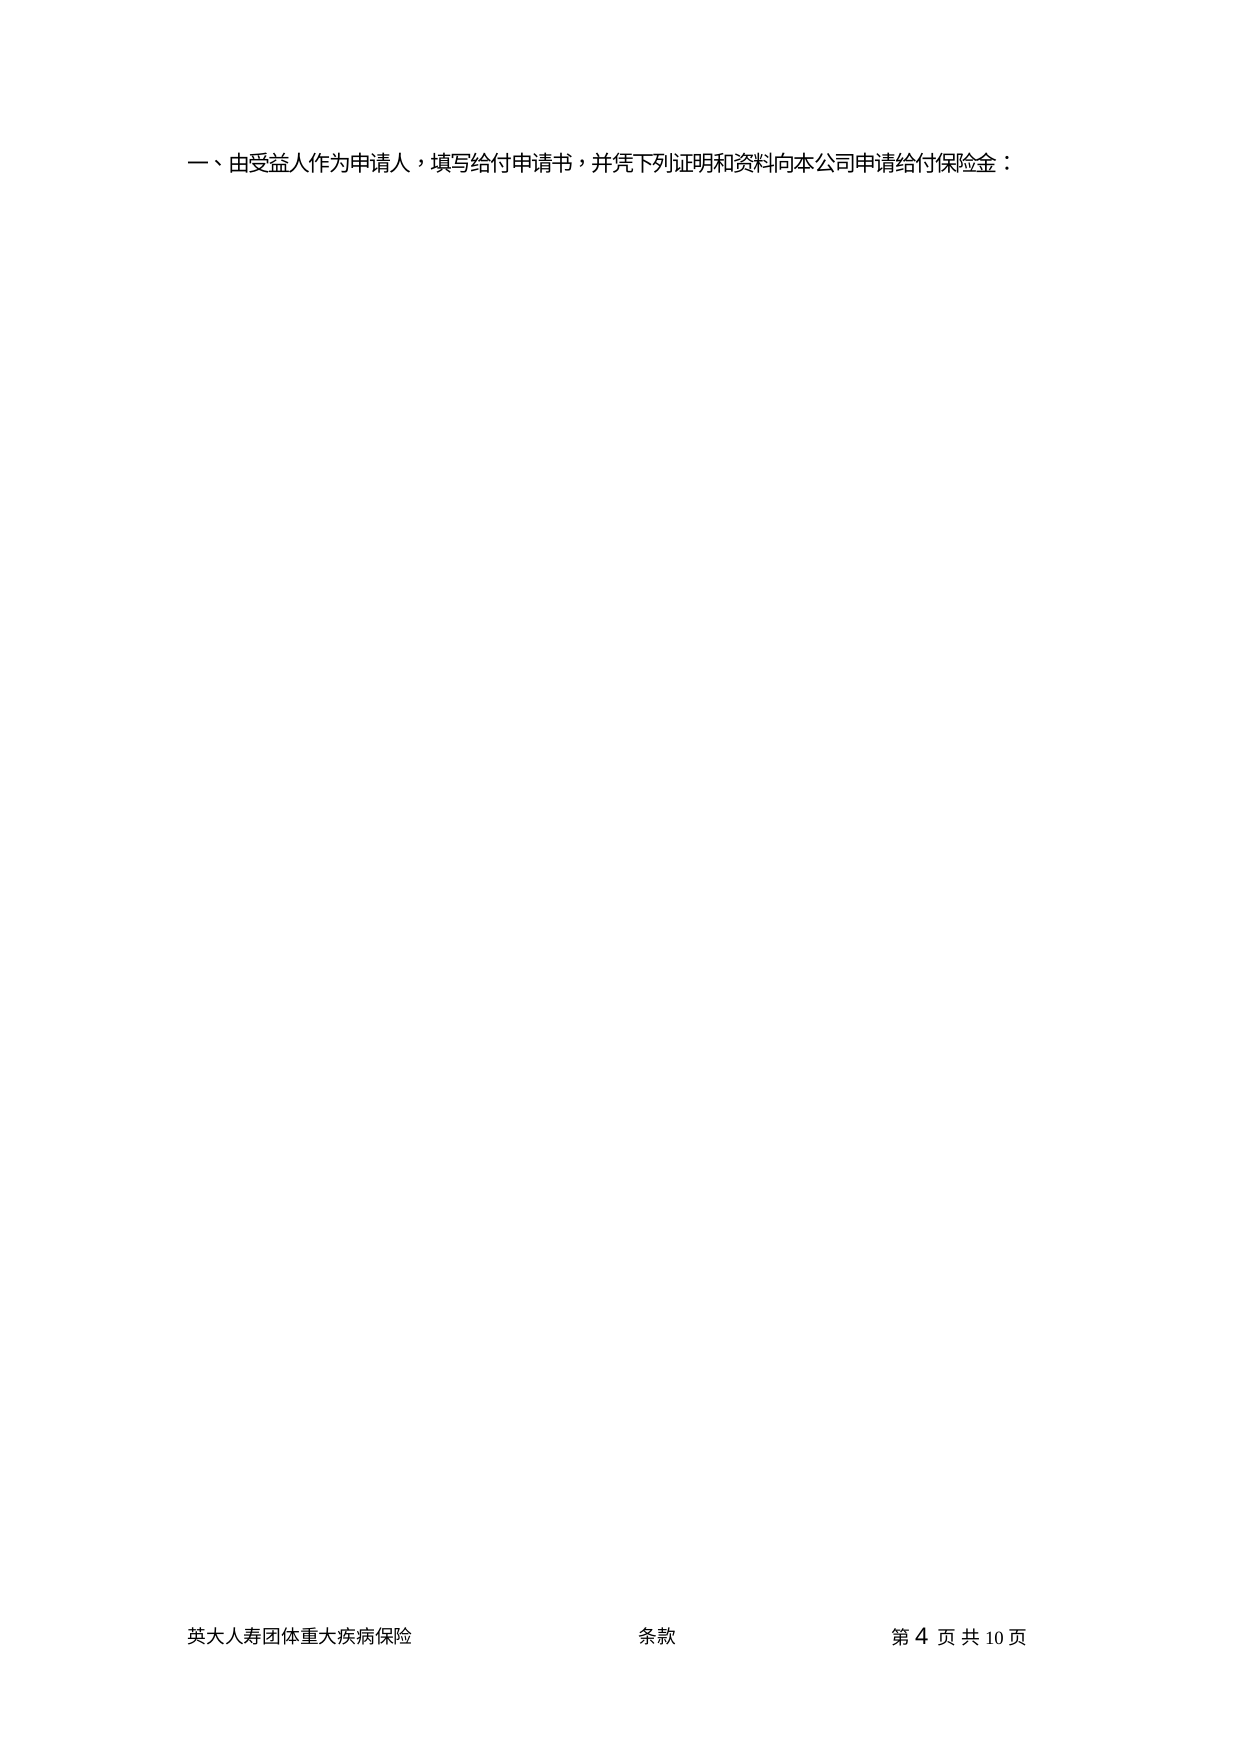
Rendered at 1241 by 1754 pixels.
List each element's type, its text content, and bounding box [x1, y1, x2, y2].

text 一、由受益人作为申请人，填写给付申请书，并凭下列证明和资料向本公司申请给付保险金： [187, 148, 1076, 178]
